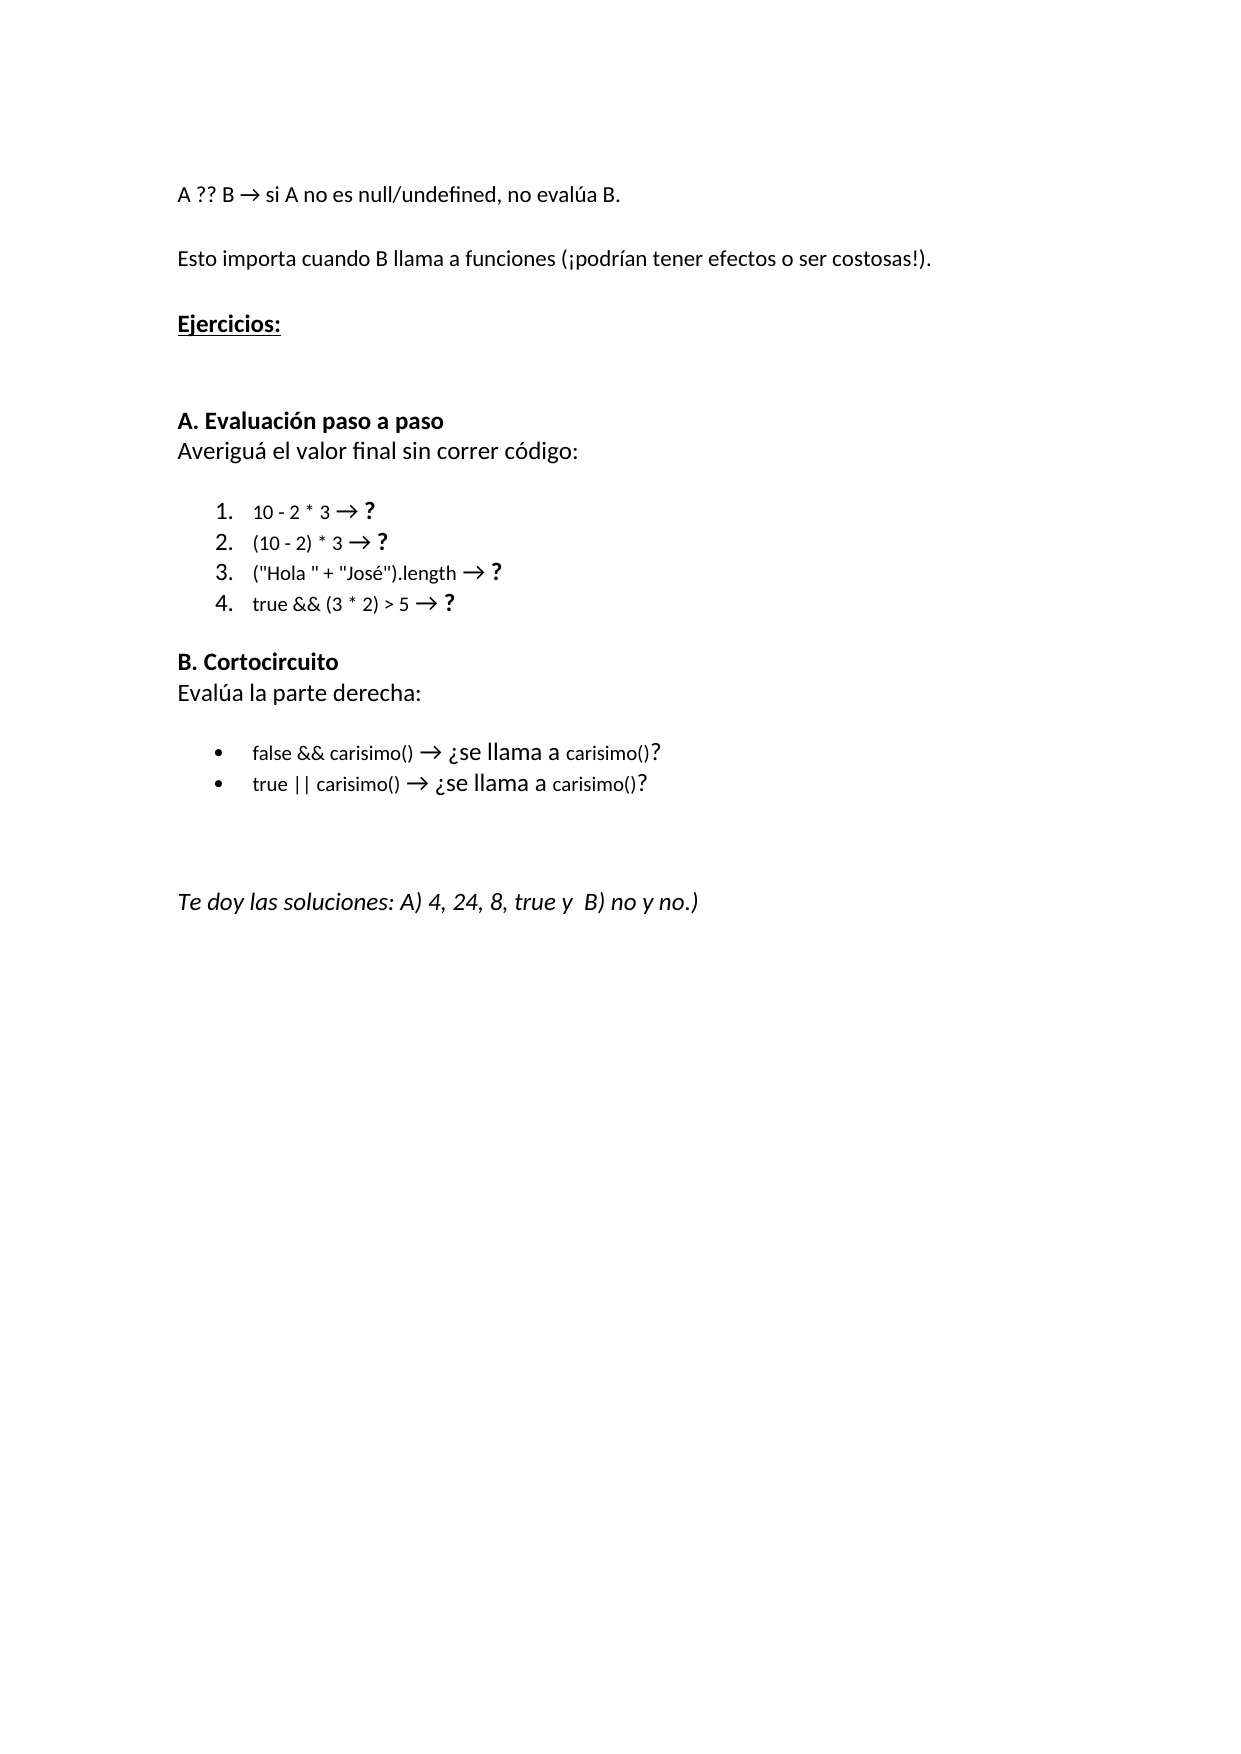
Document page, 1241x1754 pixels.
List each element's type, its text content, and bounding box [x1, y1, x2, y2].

text Ejercicios: [177, 308, 1063, 339]
text Esto importa cuando B llama a funciones (¡podrían tener efectos o ser costosas!). [177, 244, 1063, 272]
text B. Cortocircuito Evalúa la parte derecha: [177, 646, 1063, 707]
list true || carisimo() → ¿se llama a carisimo()? [215, 767, 1063, 798]
list true && (3 * 2) > 5 → ? [215, 587, 1063, 617]
list ("Hola " + "José").length → ? [215, 556, 1063, 587]
text A. Evaluación paso a paso Averiguá el valor final sin correr código: [177, 405, 1063, 466]
text A ?? B → si A no es null/undefined, no evalúa B. [177, 180, 1063, 208]
text Te doy las soluciones: A) 4, 24, 8, true y B) no y no.) [177, 886, 1063, 917]
list false && carisimo() → ¿se llama a carisimo()? [215, 737, 1063, 767]
list (10 - 2) * 3 → ? [215, 526, 1063, 556]
list 10 - 2 * 3 → ? [215, 495, 1063, 526]
